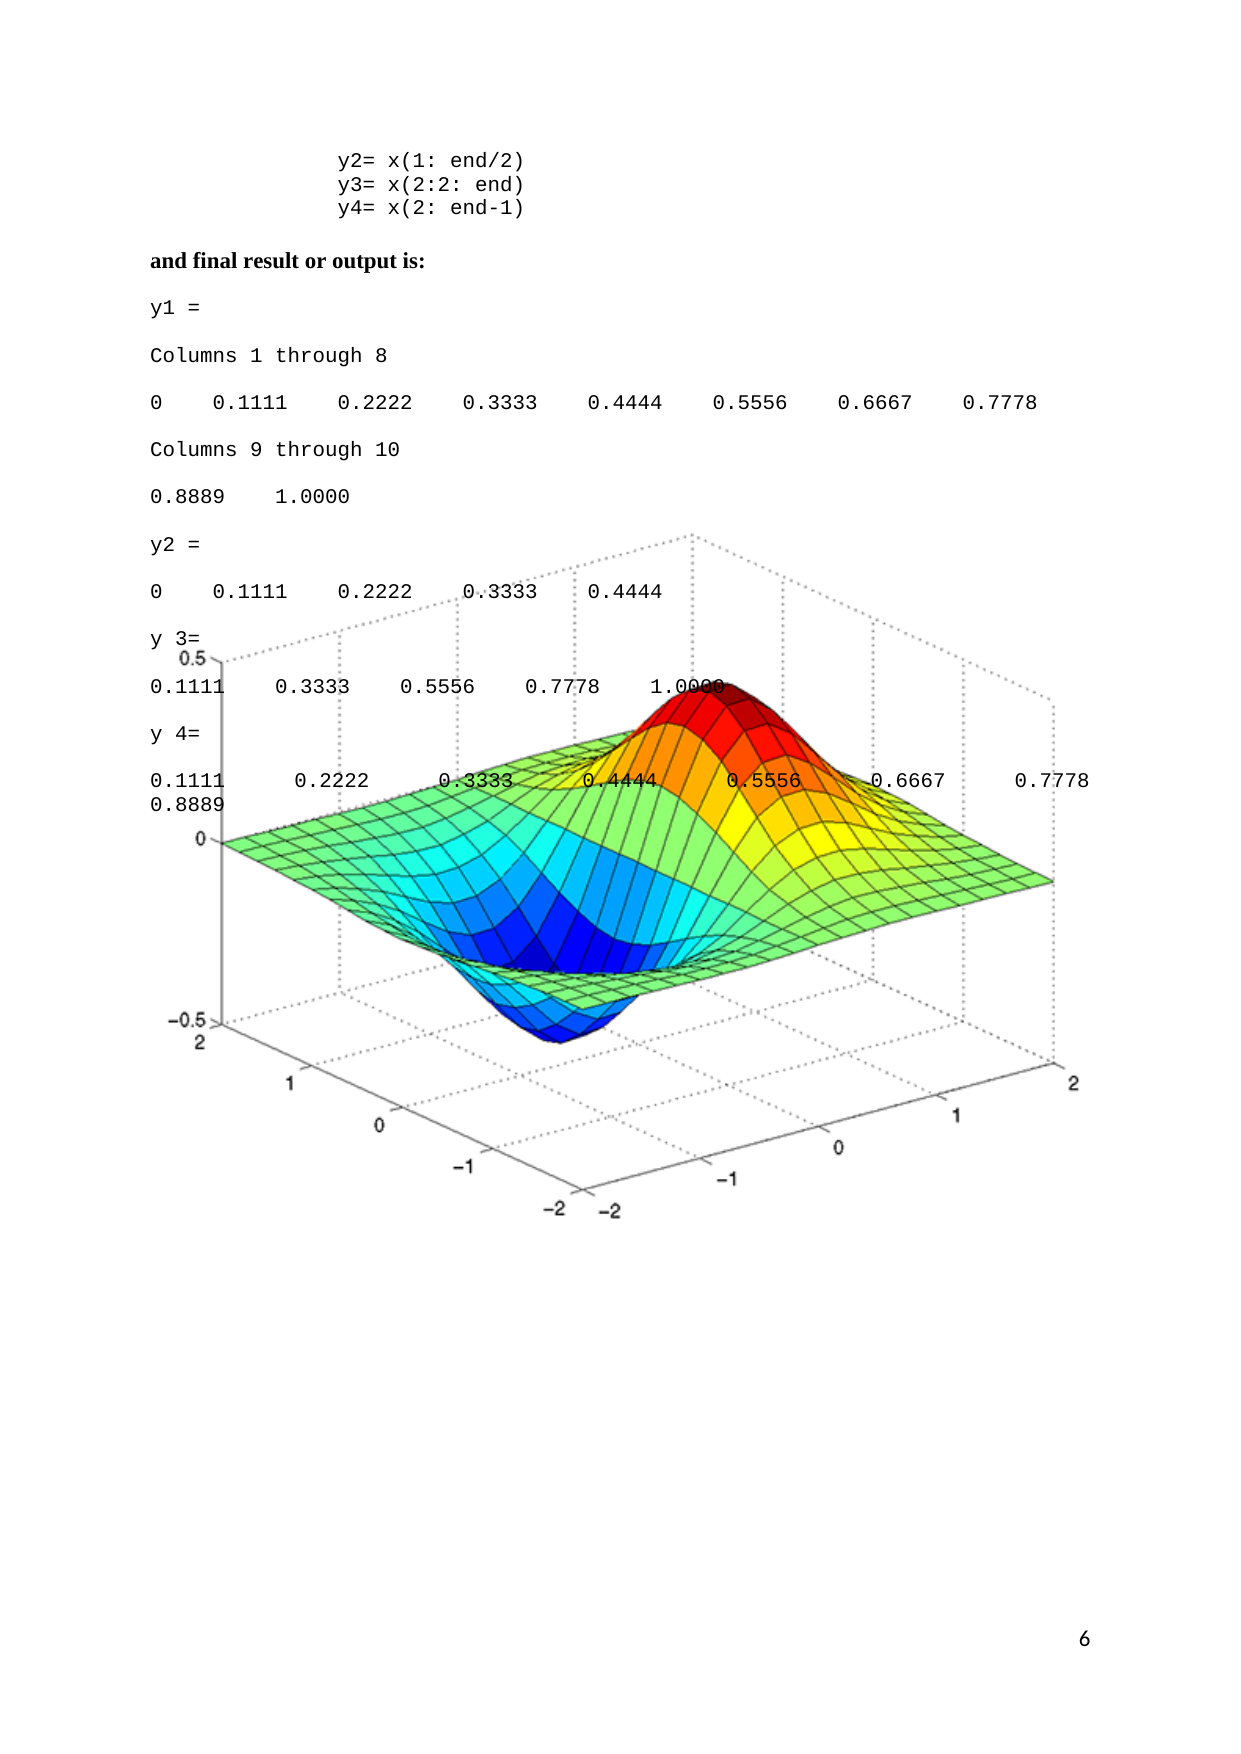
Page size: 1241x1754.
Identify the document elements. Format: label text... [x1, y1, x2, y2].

list y3= x(2:2: end) [300, 174, 1090, 197]
picture [150, 518, 1091, 1236]
list y4= x(2: end-1) [300, 197, 1090, 221]
text 0 0.1111 0.2222 0.3333 0.4444 0.5556 0.6667 0.7778 [150, 392, 1090, 416]
text Columns 1 through 8 [150, 344, 1090, 368]
text Columns 9 through 10 [150, 439, 1090, 463]
text y 3= [150, 628, 1090, 652]
text and final result or output is: [150, 247, 1090, 274]
text y 4= [150, 723, 1090, 747]
list y2= x(1: end/2) [300, 150, 1090, 174]
text 0 0.1111 0.2222 0.3333 0.4444 [150, 581, 1090, 605]
text y1 = [150, 297, 1090, 321]
text y2 = [150, 534, 1090, 557]
text 0.1111 0.2222 0.3333 0.4444 0.5556 0.6667 0.7778 0.8889 [150, 770, 1090, 817]
text 0.8889 1.0000 [150, 486, 1090, 510]
text 0.1111 0.3333 0.5556 0.7778 1.0000 [150, 676, 1090, 699]
